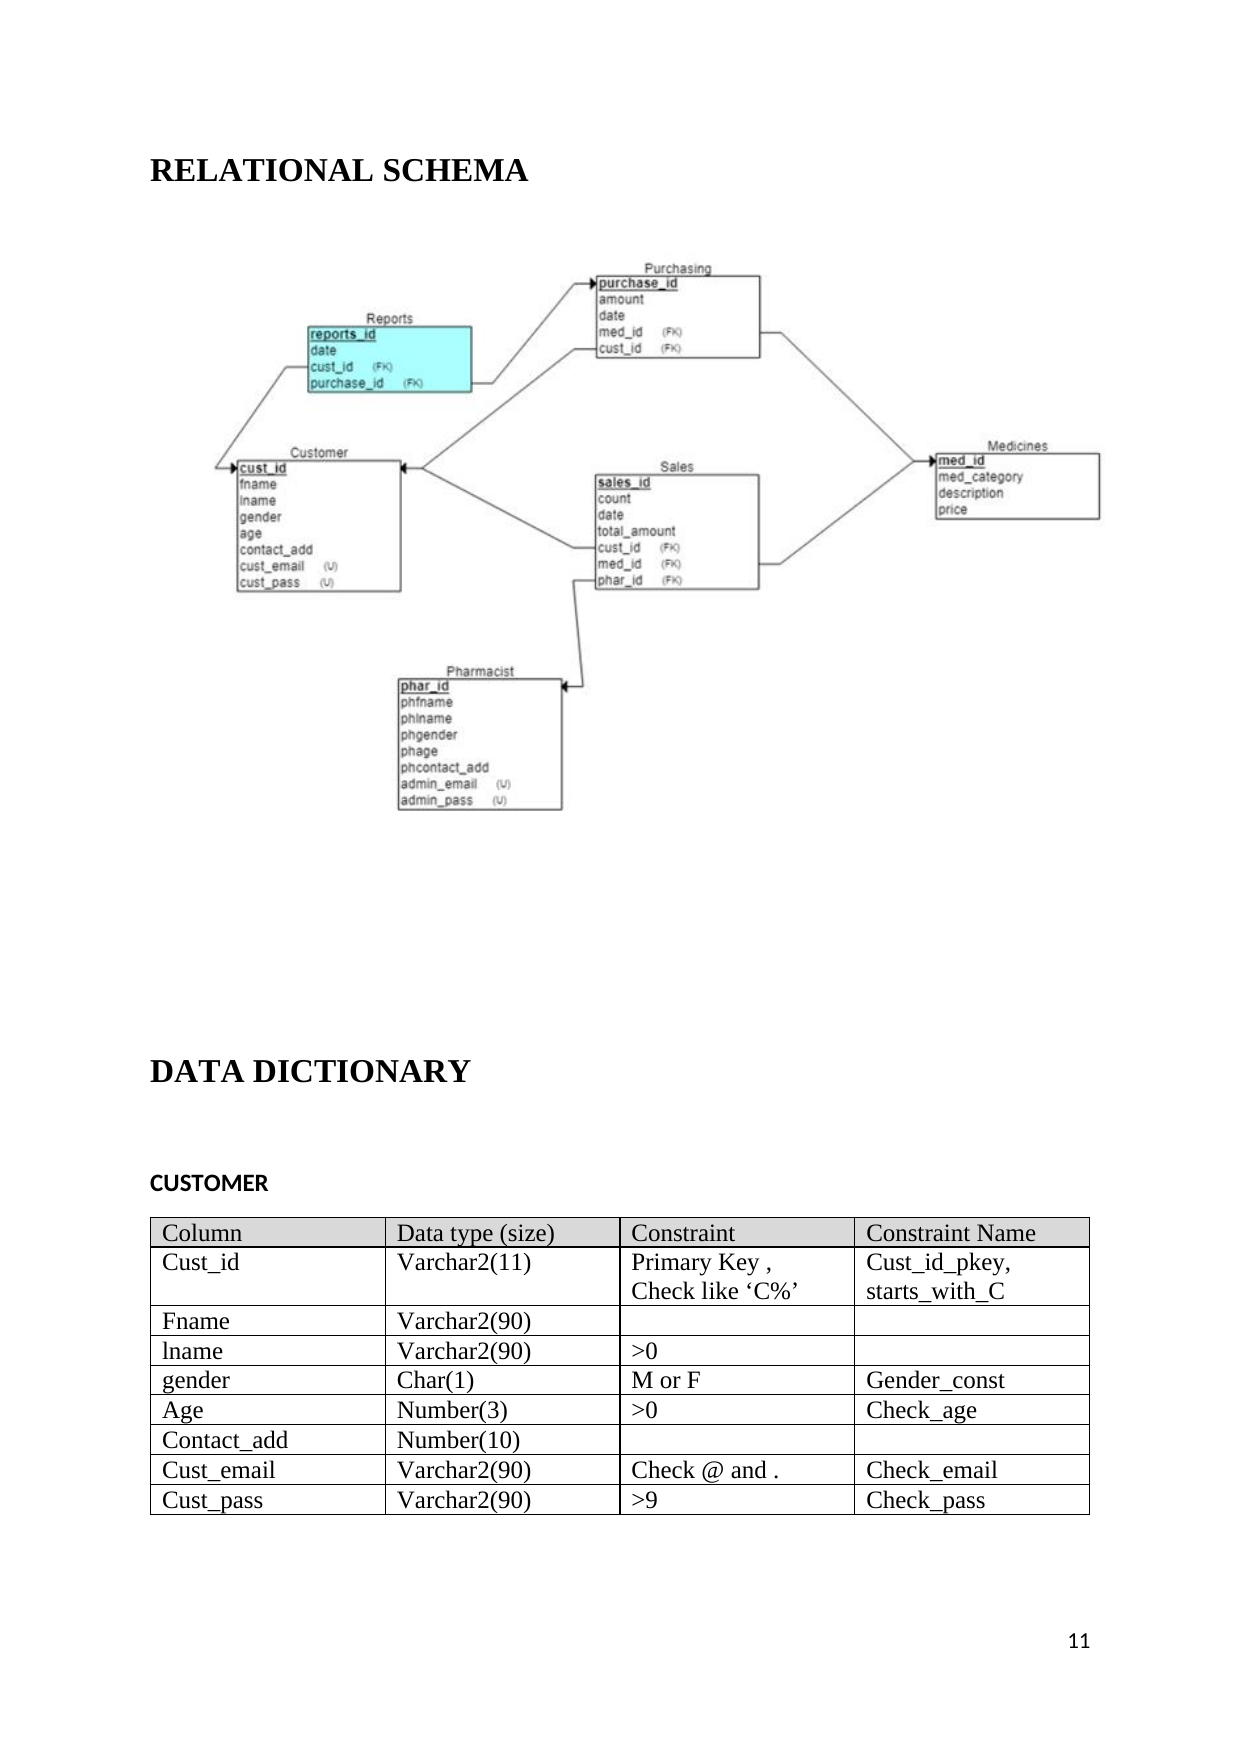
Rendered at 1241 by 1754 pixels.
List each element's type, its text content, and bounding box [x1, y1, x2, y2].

picture [150, 243, 1200, 845]
table_cell >0 [621, 1336, 854, 1364]
table_cell Varchar2(90) [386, 1455, 619, 1484]
table_cell Cust_id_pkey, starts_with_C [855, 1248, 1089, 1305]
table_cell Fname [151, 1306, 385, 1335]
table_cell Varchar2(11) [386, 1248, 619, 1305]
table_cell [855, 1306, 1089, 1335]
table_cell Cust_email [151, 1455, 385, 1484]
table_cell >9 [621, 1485, 854, 1513]
table_cell Number(3) [386, 1395, 619, 1424]
table_cell Check_age [855, 1395, 1089, 1424]
table_cell [855, 1336, 1089, 1364]
table_cell Contact_add [151, 1425, 385, 1454]
text CUSTOMER [150, 1167, 1090, 1198]
table_cell Char(1) [386, 1366, 619, 1394]
table_header Column [151, 1218, 385, 1246]
table_header Constraint [621, 1218, 854, 1246]
table_cell Gender_const [855, 1366, 1089, 1394]
table_cell gender [151, 1366, 385, 1394]
table_cell Cust_id [151, 1248, 385, 1305]
text RELATIONAL SCHEMA [150, 150, 1090, 188]
table_cell Age [151, 1395, 385, 1424]
table_cell [855, 1425, 1089, 1454]
table_cell M or F [621, 1366, 854, 1394]
table_cell Check_pass [855, 1485, 1089, 1513]
table_cell Number(10) [386, 1425, 619, 1454]
table_header Data type (size) [386, 1218, 619, 1246]
table_cell Check_email [855, 1455, 1089, 1484]
table_cell Varchar2(90) [386, 1485, 619, 1513]
table_cell Varchar2(90) [386, 1306, 619, 1335]
table_cell >0 [621, 1395, 854, 1424]
table_header Constraint Name [855, 1218, 1089, 1246]
table_cell lname [151, 1336, 385, 1364]
table_cell Primary Key , Check like ‘C%’ [621, 1248, 854, 1305]
table_cell [621, 1306, 854, 1335]
table_cell Check @ and . [621, 1455, 854, 1484]
table_cell [621, 1425, 854, 1454]
text DATA DICTIONARY [150, 1051, 1090, 1089]
table_cell Varchar2(90) [386, 1336, 619, 1364]
table_cell Cust_pass [151, 1485, 385, 1513]
